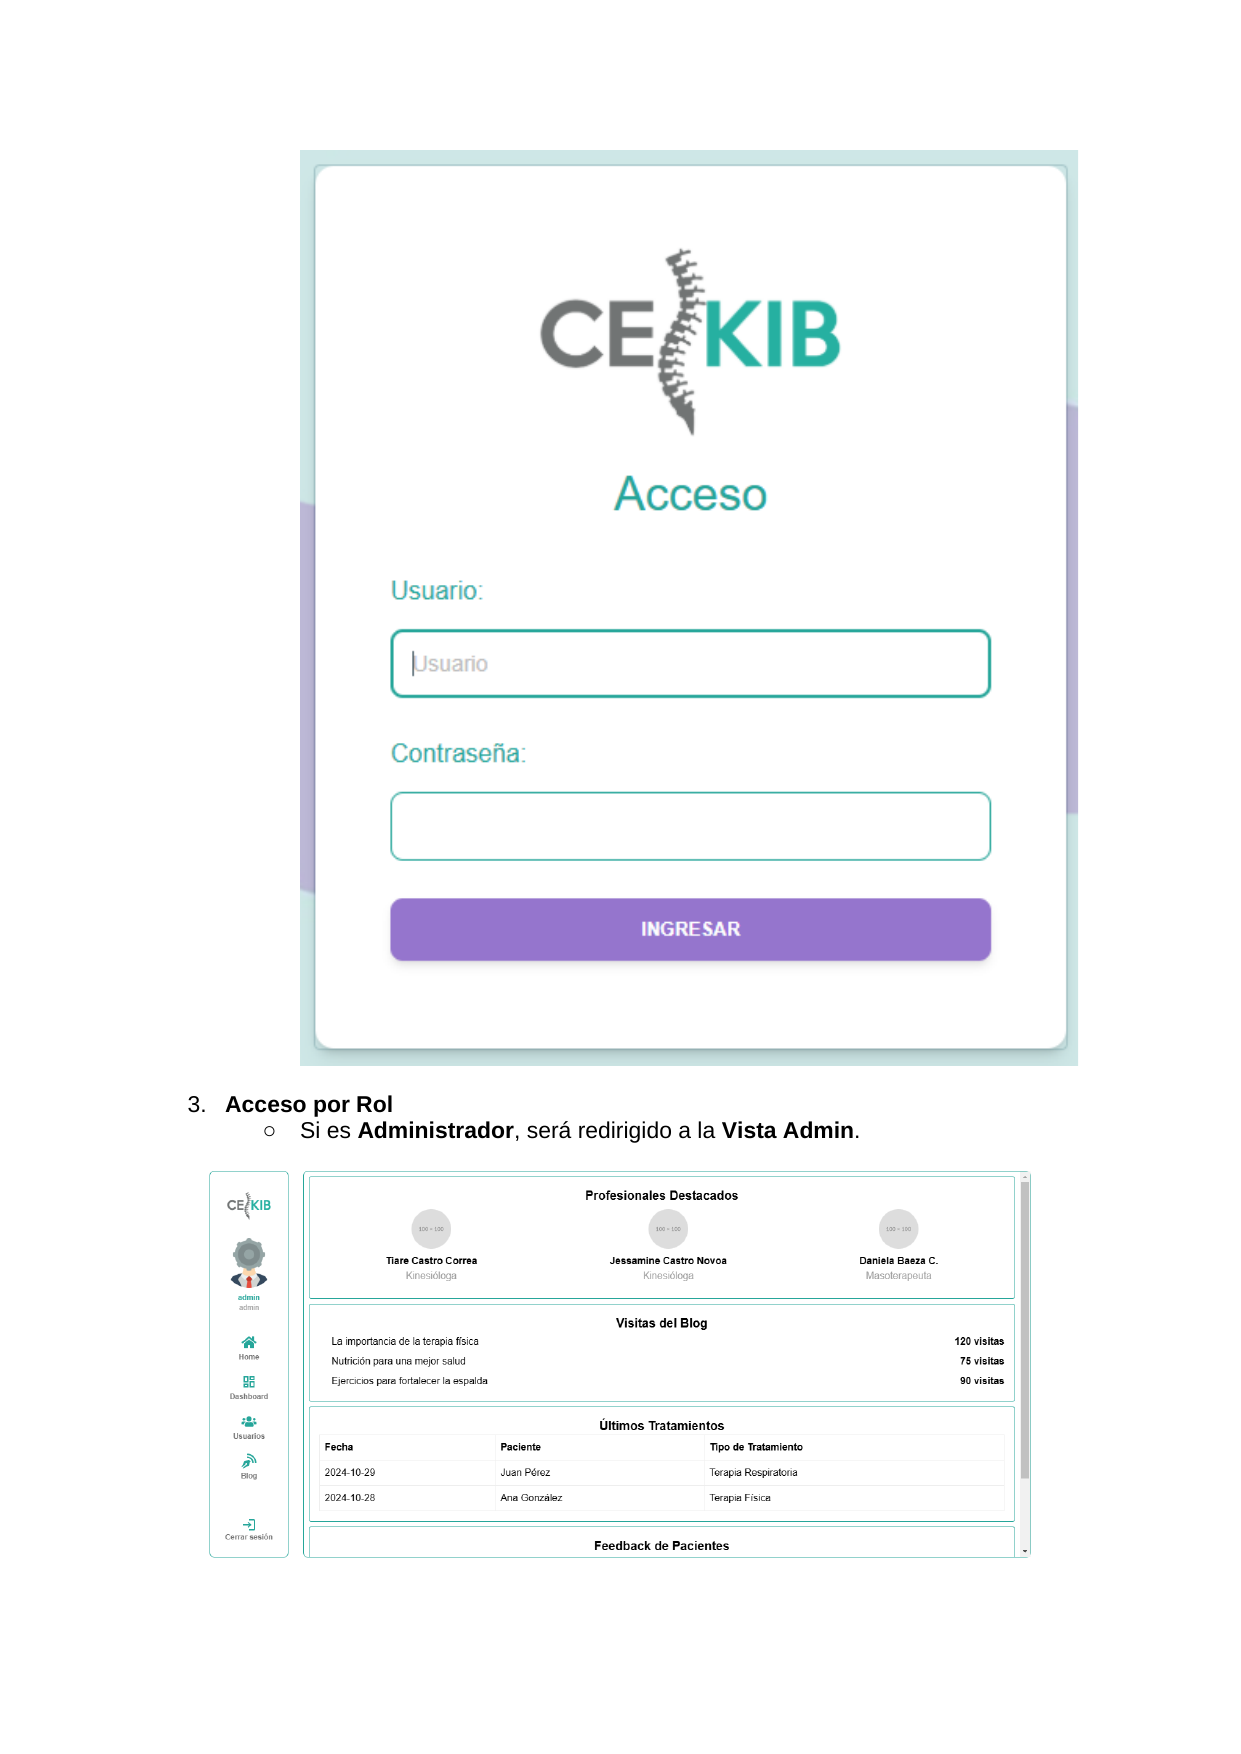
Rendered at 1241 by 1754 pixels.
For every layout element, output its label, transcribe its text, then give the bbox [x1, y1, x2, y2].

list Acceso por Rol [187, 1091, 1090, 1117]
picture [300, 150, 1079, 1066]
list Si es Administrador, será redirigido a la Vista Admin. [262, 1117, 1090, 1143]
picture [205, 1168, 1035, 1561]
